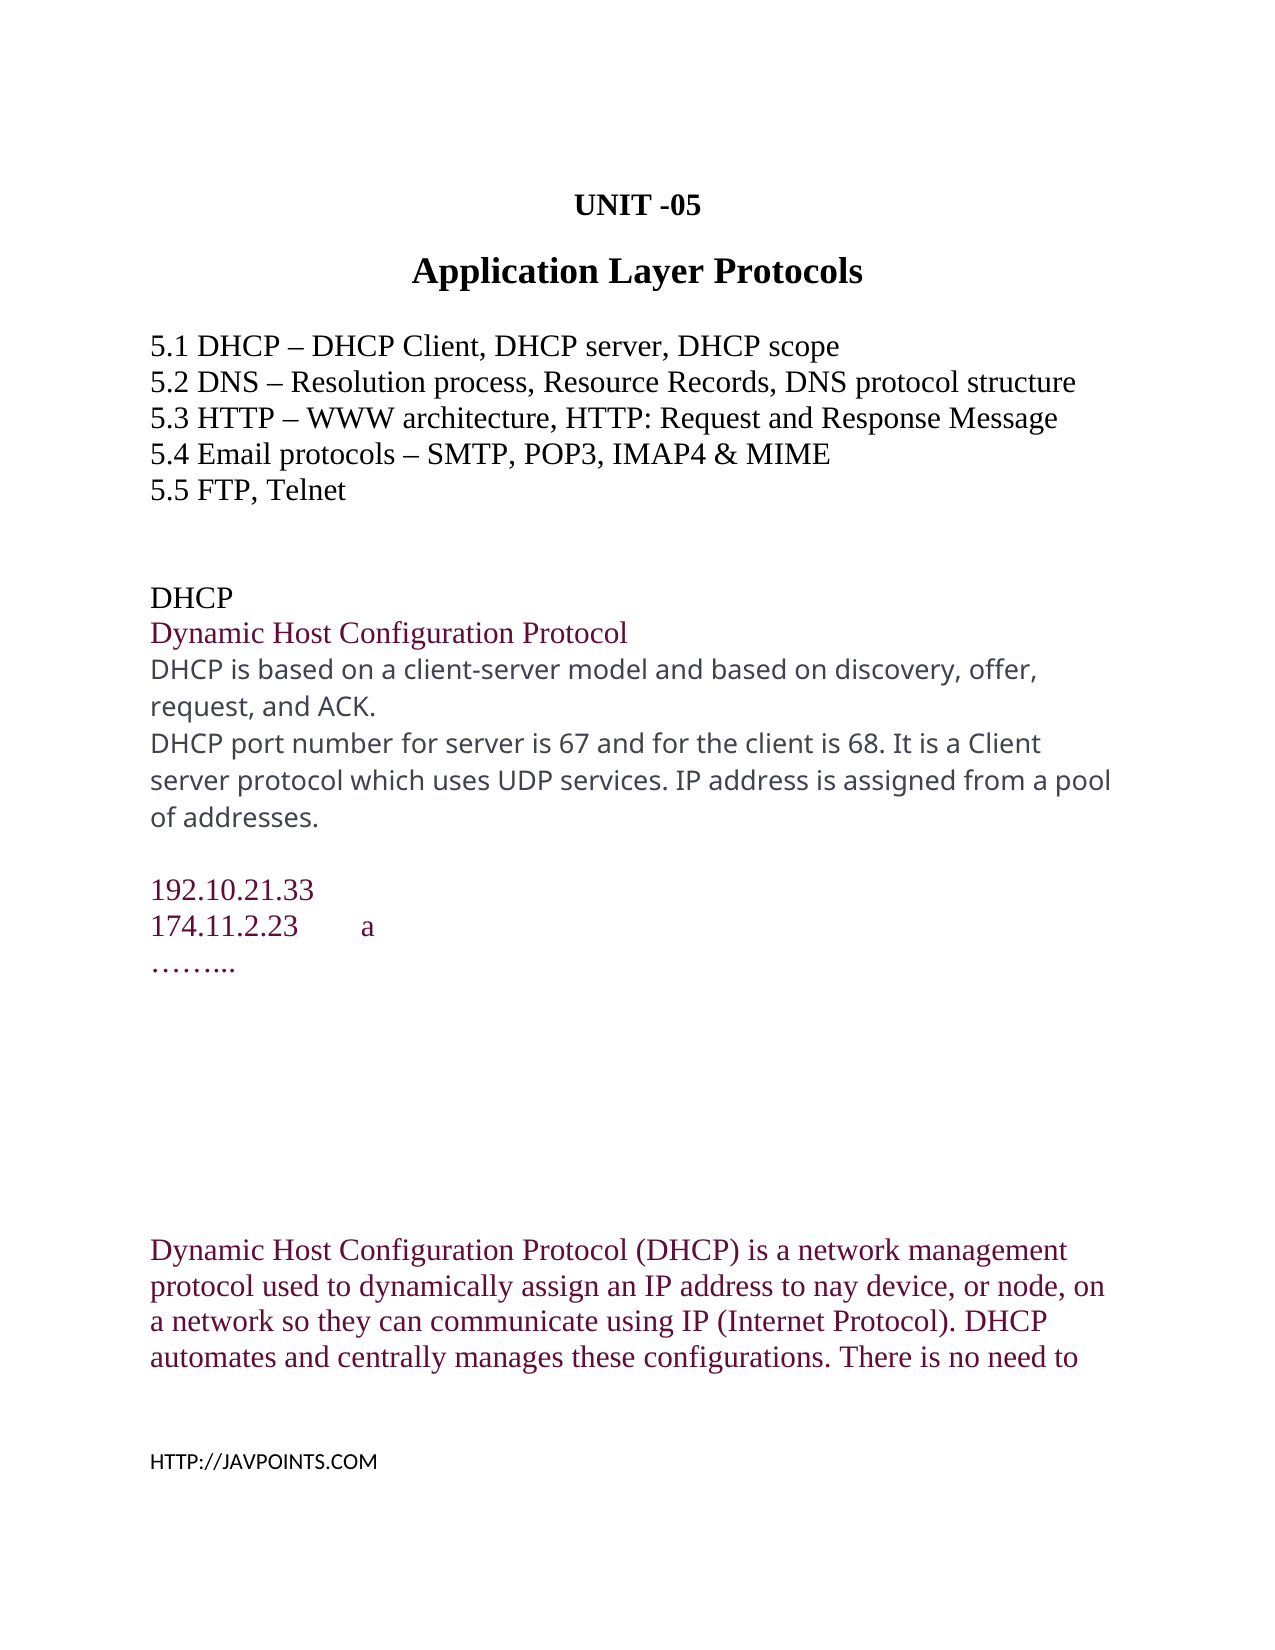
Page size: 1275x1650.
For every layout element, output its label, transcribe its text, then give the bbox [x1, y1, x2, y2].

text 5.3 HTTP – WWW architecture, HTTP: Request and Response Message [150, 399, 1125, 435]
text ……... [150, 943, 1125, 979]
text 174.11.2.23 a [150, 907, 1125, 943]
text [150, 1231, 1125, 1374]
text 192.10.21.33 [150, 871, 1125, 907]
text DHCP is based on a client-server model and based on discovery, offer, request, and ACK. [150, 651, 1125, 725]
text 5.5 FTP, Telnet [150, 471, 1125, 507]
subtitle Dynamic Host Configuration Protocol [150, 615, 1125, 651]
text DHCP port number for server is 67 and for the client is 68. It is a Client server protocol which uses UDP services. IP address is assigned from a pool of addresses. [150, 725, 1125, 836]
text DHCP [150, 579, 1125, 615]
text 5.1 DHCP – DHCP Client, DHCP server, DHCP scope [150, 327, 1125, 363]
text 5.2 DNS – Resolution process, Resource Records, DNS protocol structure [150, 363, 1125, 399]
text Application Layer Protocols [150, 248, 1125, 291]
text 5.4 Email protocols – SMTP, POP3, IMAP4 & MIME [150, 435, 1125, 471]
text UNIT -05 [150, 186, 1125, 222]
